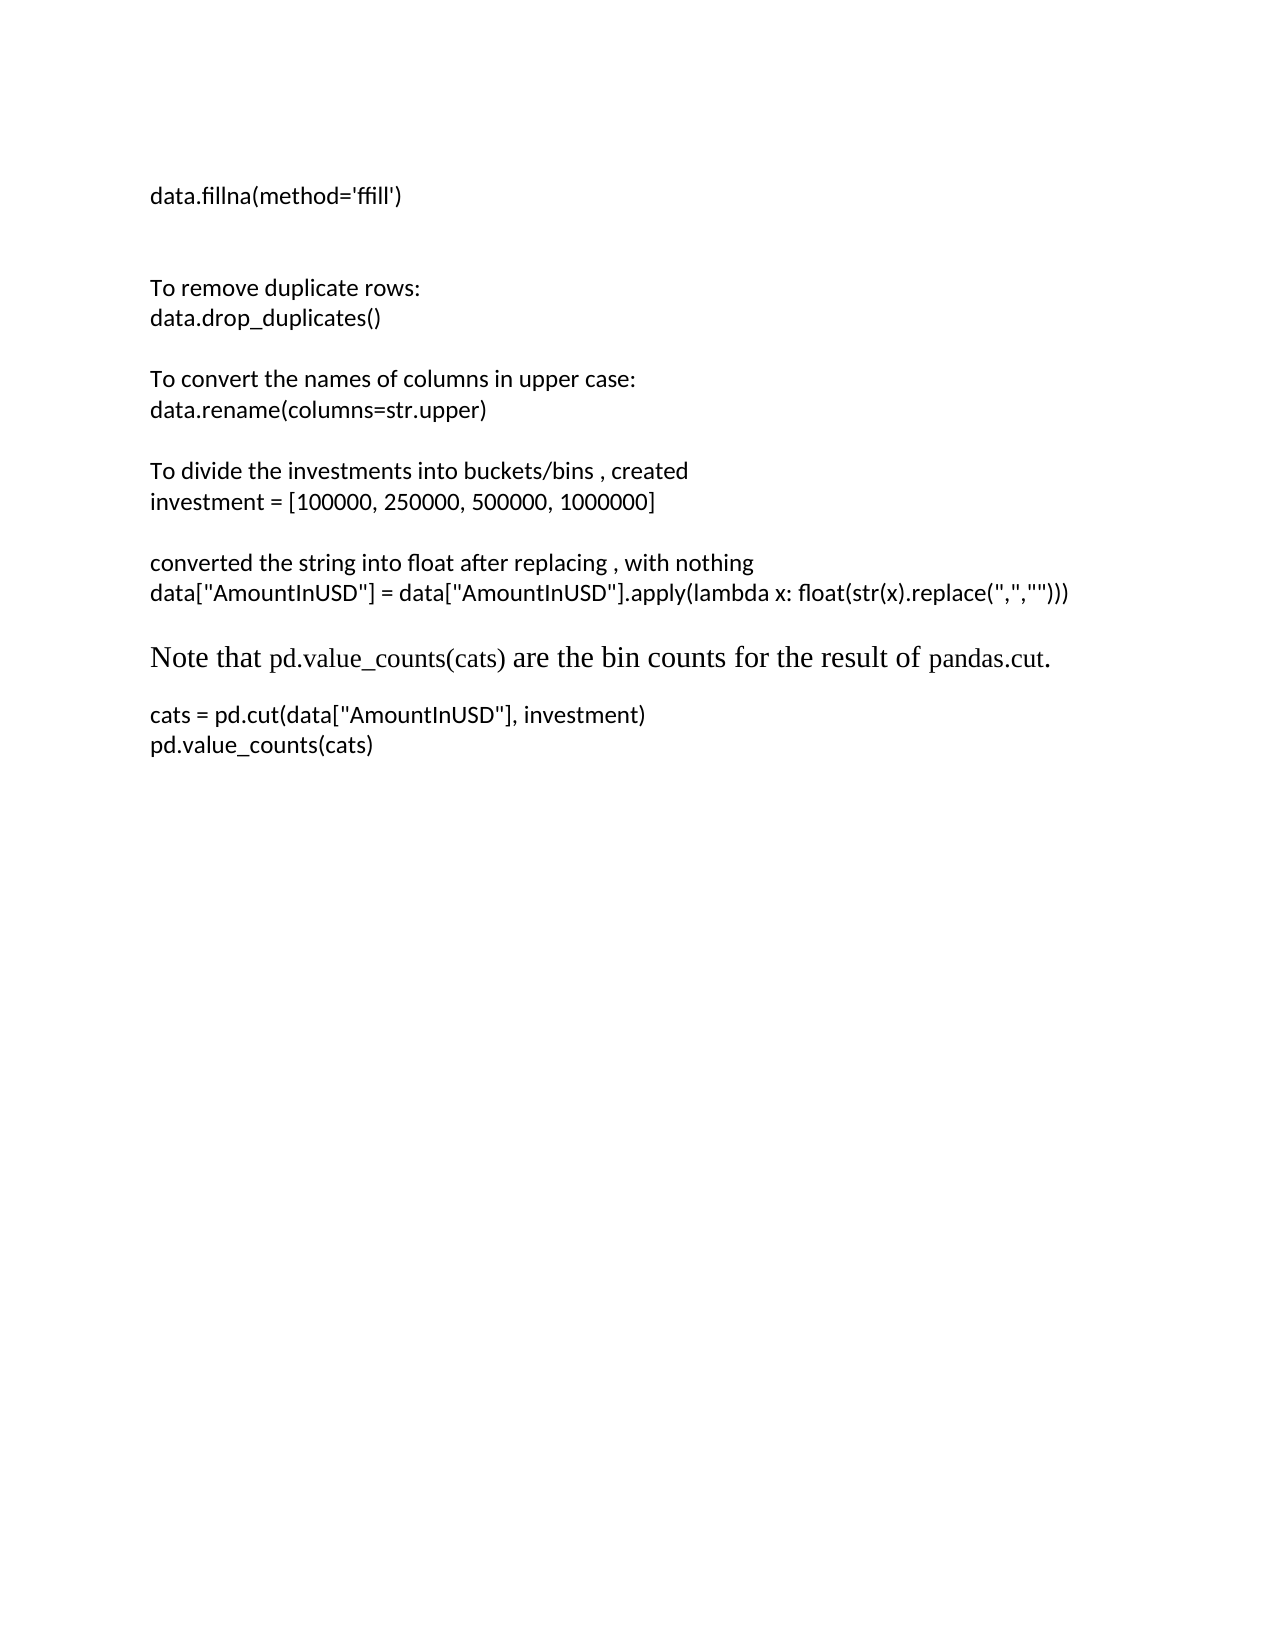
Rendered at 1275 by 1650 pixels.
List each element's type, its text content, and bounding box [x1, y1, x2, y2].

text investment = [100000, 250000, 500000, 1000000] [150, 486, 1125, 516]
text data["AmountInUSD"] = data["AmountInUSD"].apply(lambda x: float(str(x).replace(",",""))) [150, 577, 1125, 608]
text To divide the investments into buckets/bins , created [150, 455, 1125, 486]
text data.rename(columns=str.upper) [150, 394, 1125, 425]
text Note that pd.value_counts(cats) are the bin counts for the result of pandas.cut. [150, 638, 1125, 674]
text converted the string into float after replacing , with nothing [150, 547, 1125, 577]
text cats = pd.cut(data["AmountInUSD"], investment) [150, 699, 1125, 729]
text To remove duplicate rows: [150, 272, 1125, 303]
text data.fillna(method='ffill') [150, 181, 1125, 211]
text To convert the names of columns in upper case: [150, 364, 1125, 394]
text data.drop_duplicates() [150, 303, 1125, 333]
text pd.value_counts(cats) [150, 729, 1125, 760]
